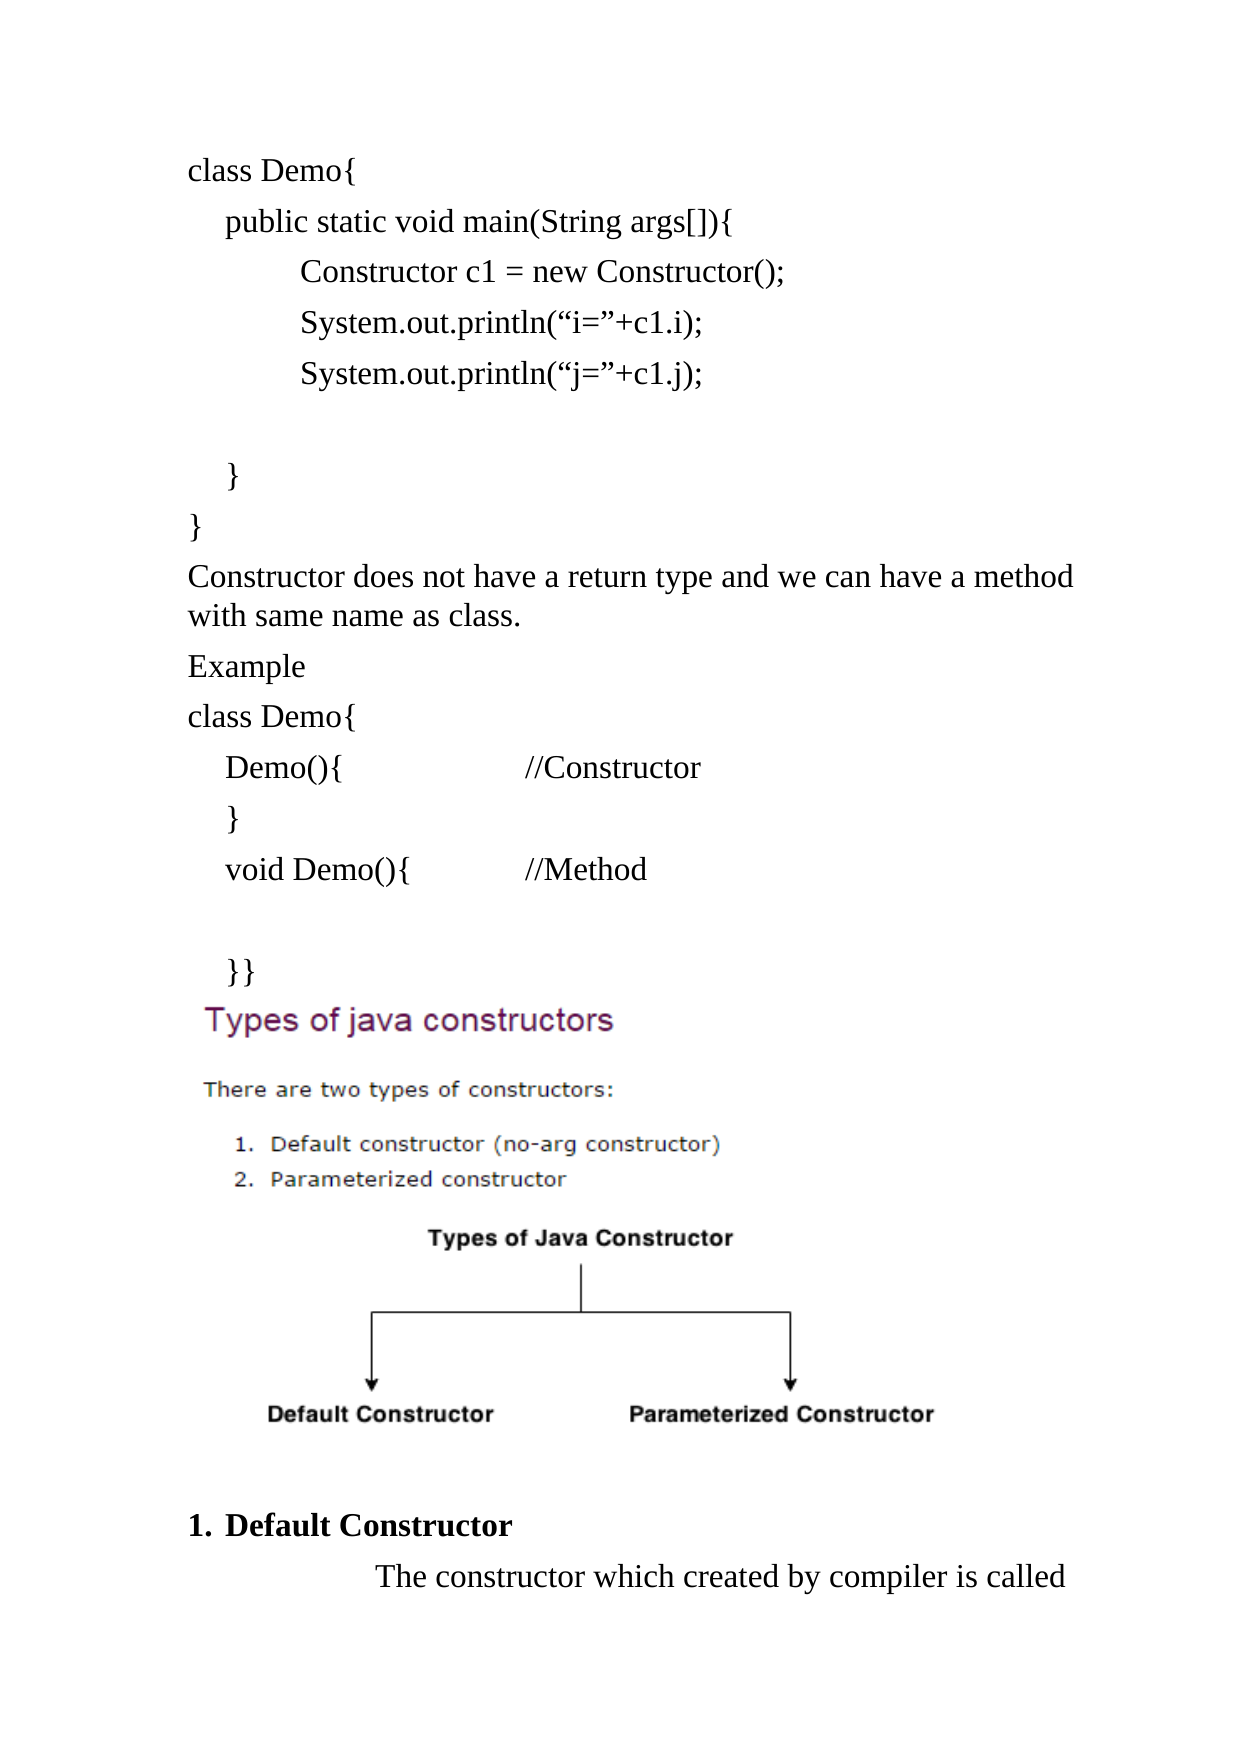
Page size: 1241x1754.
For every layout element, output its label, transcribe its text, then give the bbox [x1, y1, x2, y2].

text } [187, 798, 1090, 837]
text class Demo{ [187, 697, 1090, 735]
text }} [187, 951, 1090, 989]
text Constructor c1 = new Constructor(); [187, 252, 1090, 290]
text void Demo(){ //Method [187, 849, 1090, 887]
text } [187, 455, 1090, 493]
text public static void main(String args[]){ [187, 201, 1090, 239]
picture [187, 1001, 1118, 1443]
list Default Constructor [187, 1506, 1090, 1544]
text The constructor which created by compiler is called [375, 1556, 1090, 1595]
text class Demo{ [187, 150, 1090, 188]
text Demo(){ //Constructor [187, 747, 1090, 786]
text Example [187, 646, 1090, 684]
text System.out.println(“j=”+c1.j); [187, 353, 1090, 392]
text Constructor does not have a return type and we can have a method with same name as class. [187, 557, 1090, 633]
text } [187, 506, 1090, 544]
text System.out.println(“i=”+c1.i); [187, 302, 1090, 341]
